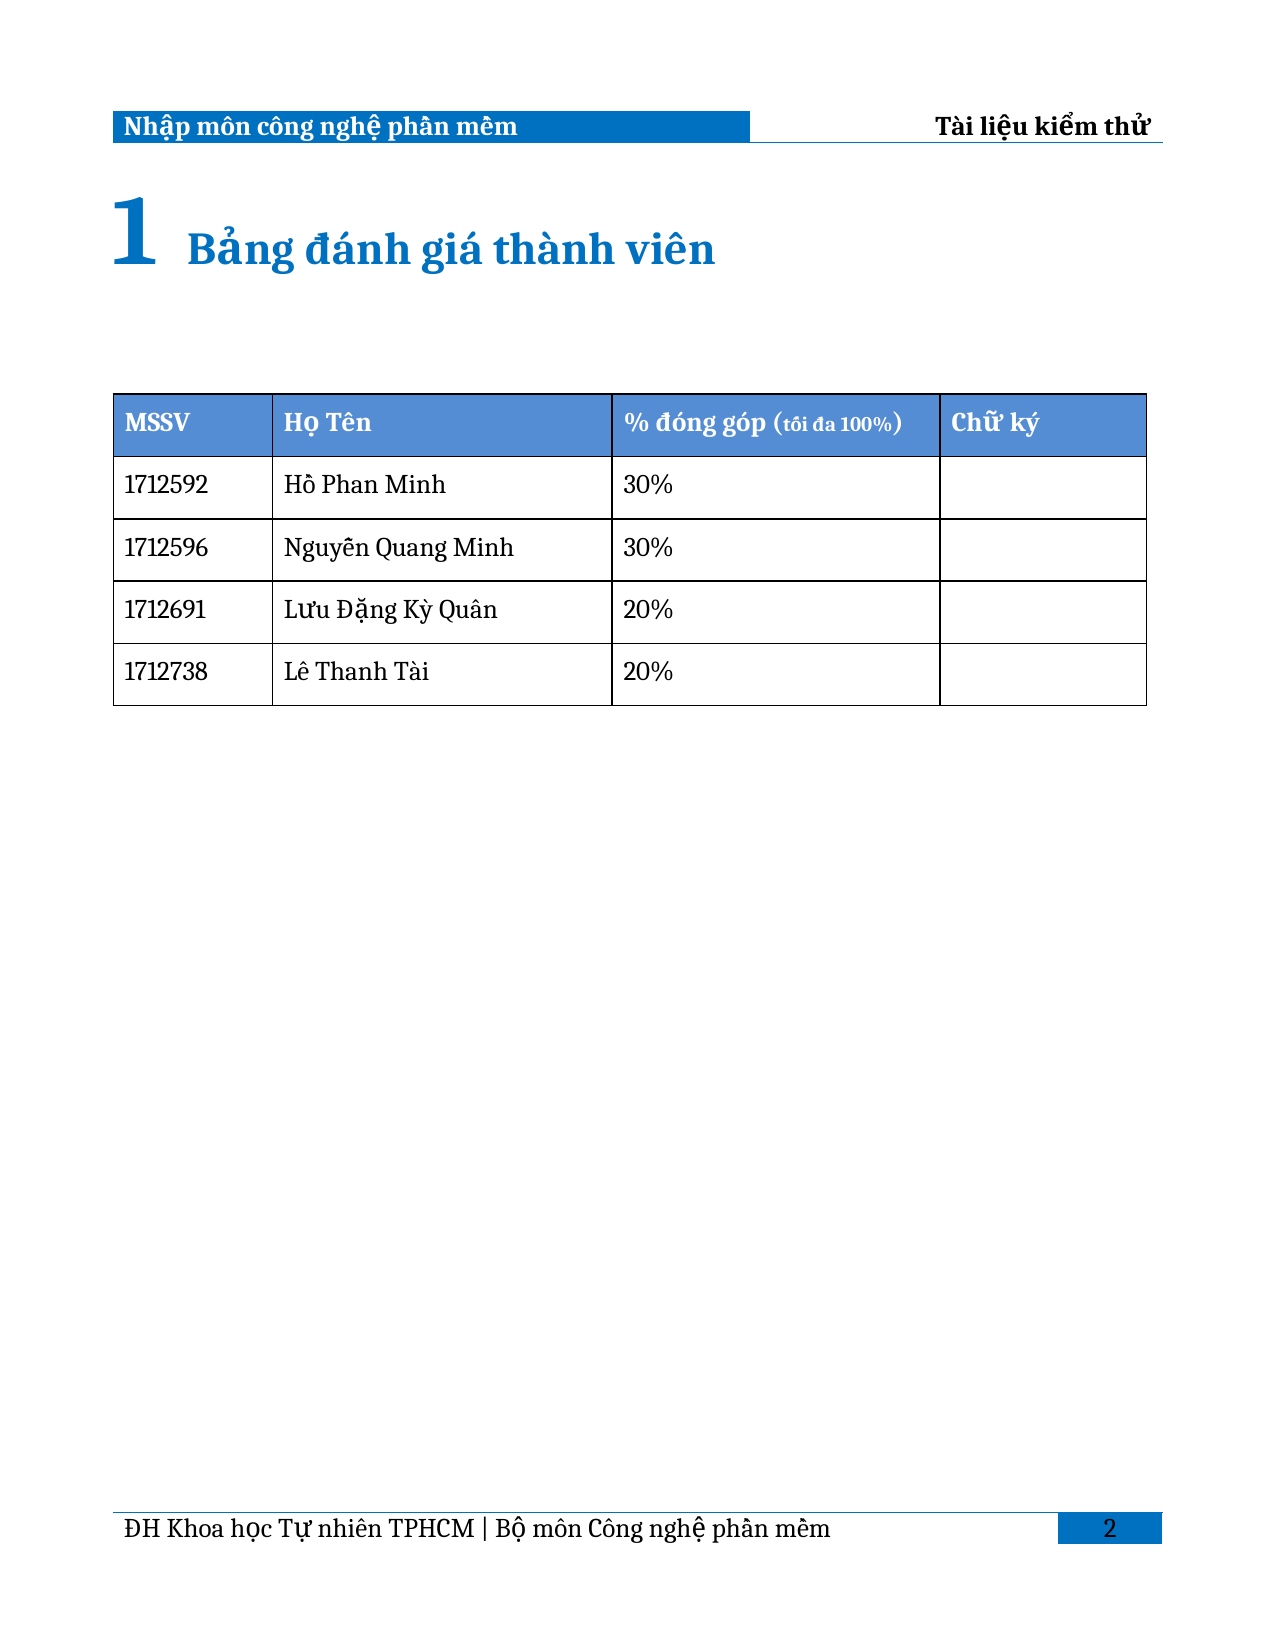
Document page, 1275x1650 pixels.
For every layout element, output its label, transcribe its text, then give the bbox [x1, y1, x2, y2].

table_cell Lê Thanh Tài [273, 644, 611, 705]
table_cell 1712592 [114, 457, 272, 518]
table_cell 20% [613, 644, 939, 705]
table_header Họ Tên [273, 395, 611, 456]
table_cell 1712596 [114, 520, 272, 580]
table_cell [941, 520, 1146, 580]
table_cell [941, 457, 1146, 518]
table_header % đóng góp (tối đa 100%) [613, 395, 939, 456]
table_cell 1712691 [114, 582, 272, 642]
table_cell [941, 582, 1146, 642]
table_header MSSV [114, 395, 272, 456]
table_cell Nguyễn Quang Minh [273, 520, 611, 580]
subtitle Bảng đánh giá thành viên [112, 174, 1162, 289]
table_header Chữ ký [941, 395, 1146, 456]
table_cell 20% [613, 582, 939, 642]
table_cell [941, 644, 1146, 705]
table_cell 30% [613, 520, 939, 580]
table_cell 1712738 [114, 644, 272, 705]
table_cell 30% [613, 457, 939, 518]
table_cell Lưu Đặng Kỳ Quân [273, 582, 611, 642]
table_cell Hồ Phan Minh [273, 457, 611, 518]
